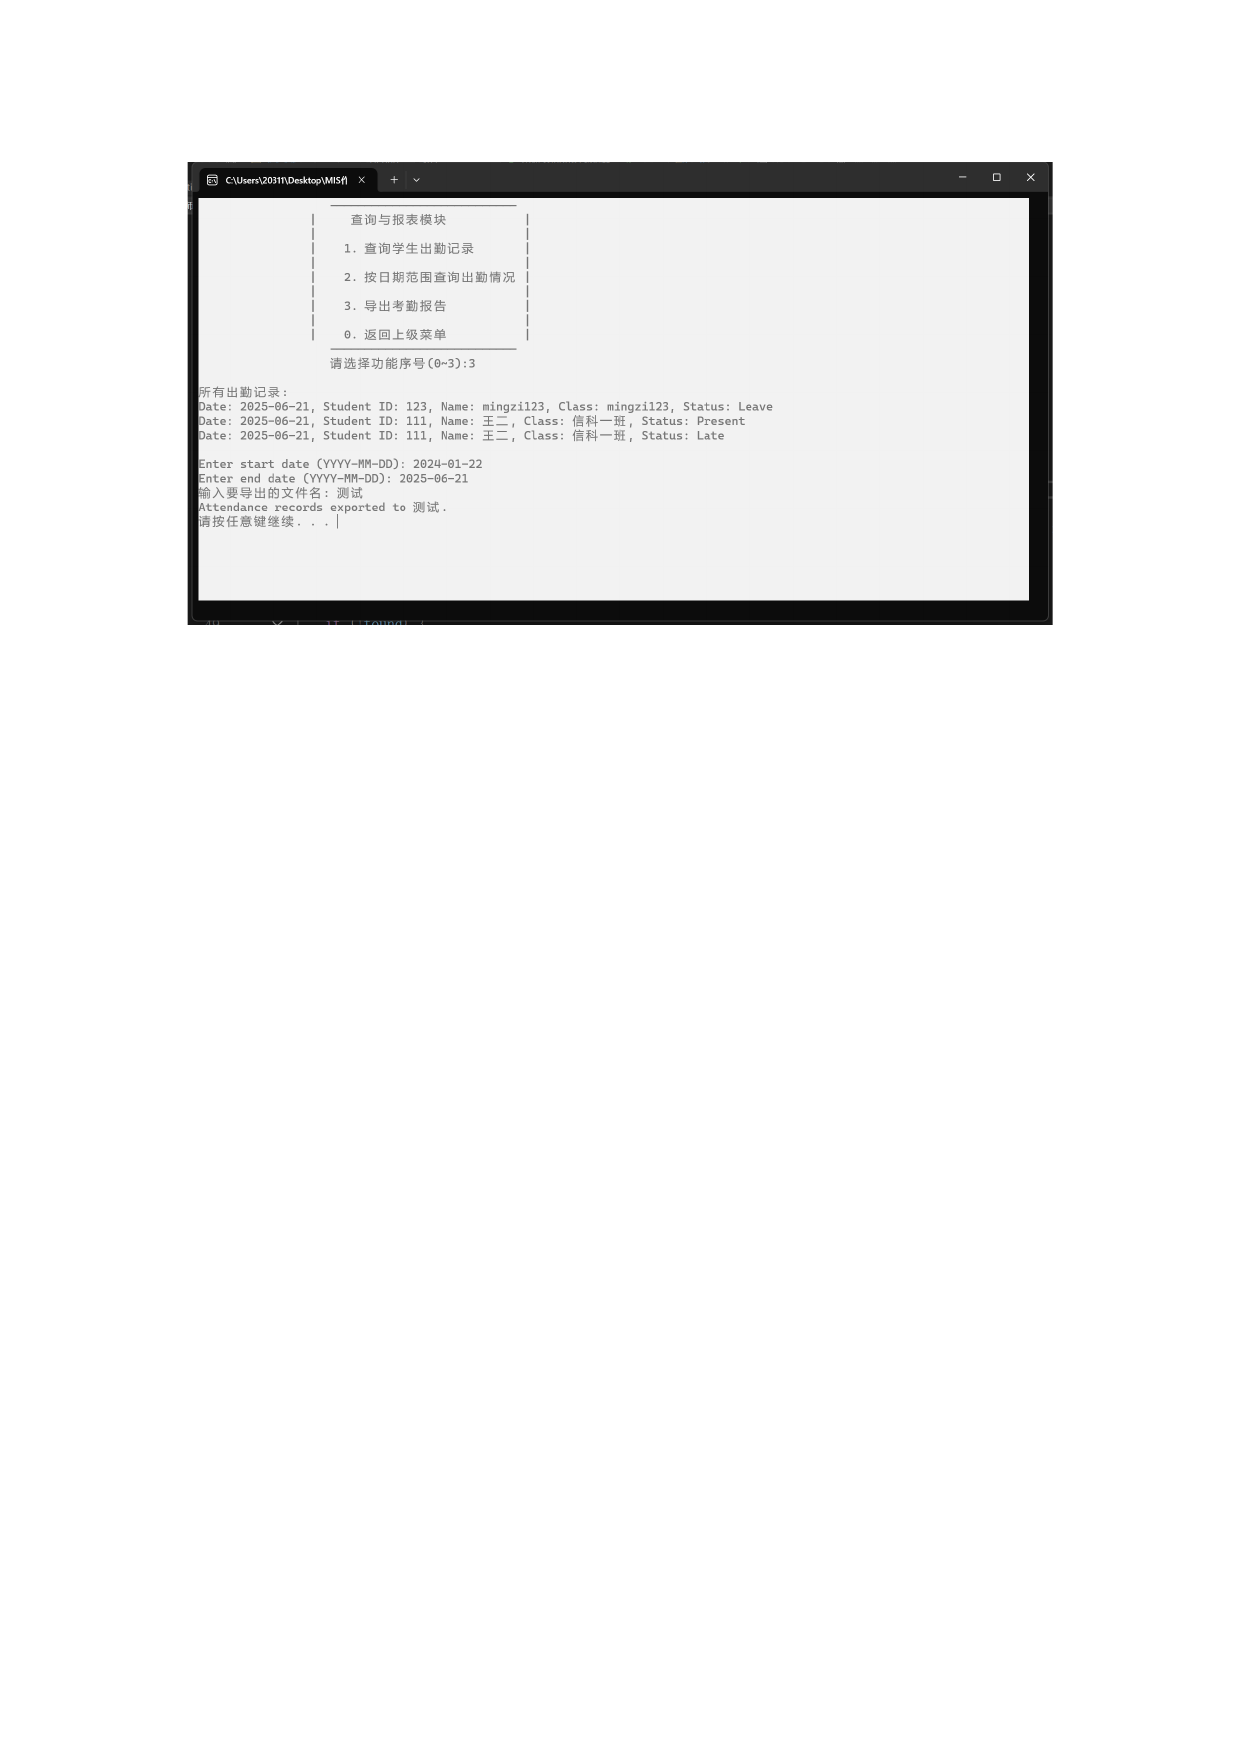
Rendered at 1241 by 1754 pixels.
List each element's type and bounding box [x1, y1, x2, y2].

picture [187, 162, 1053, 625]
